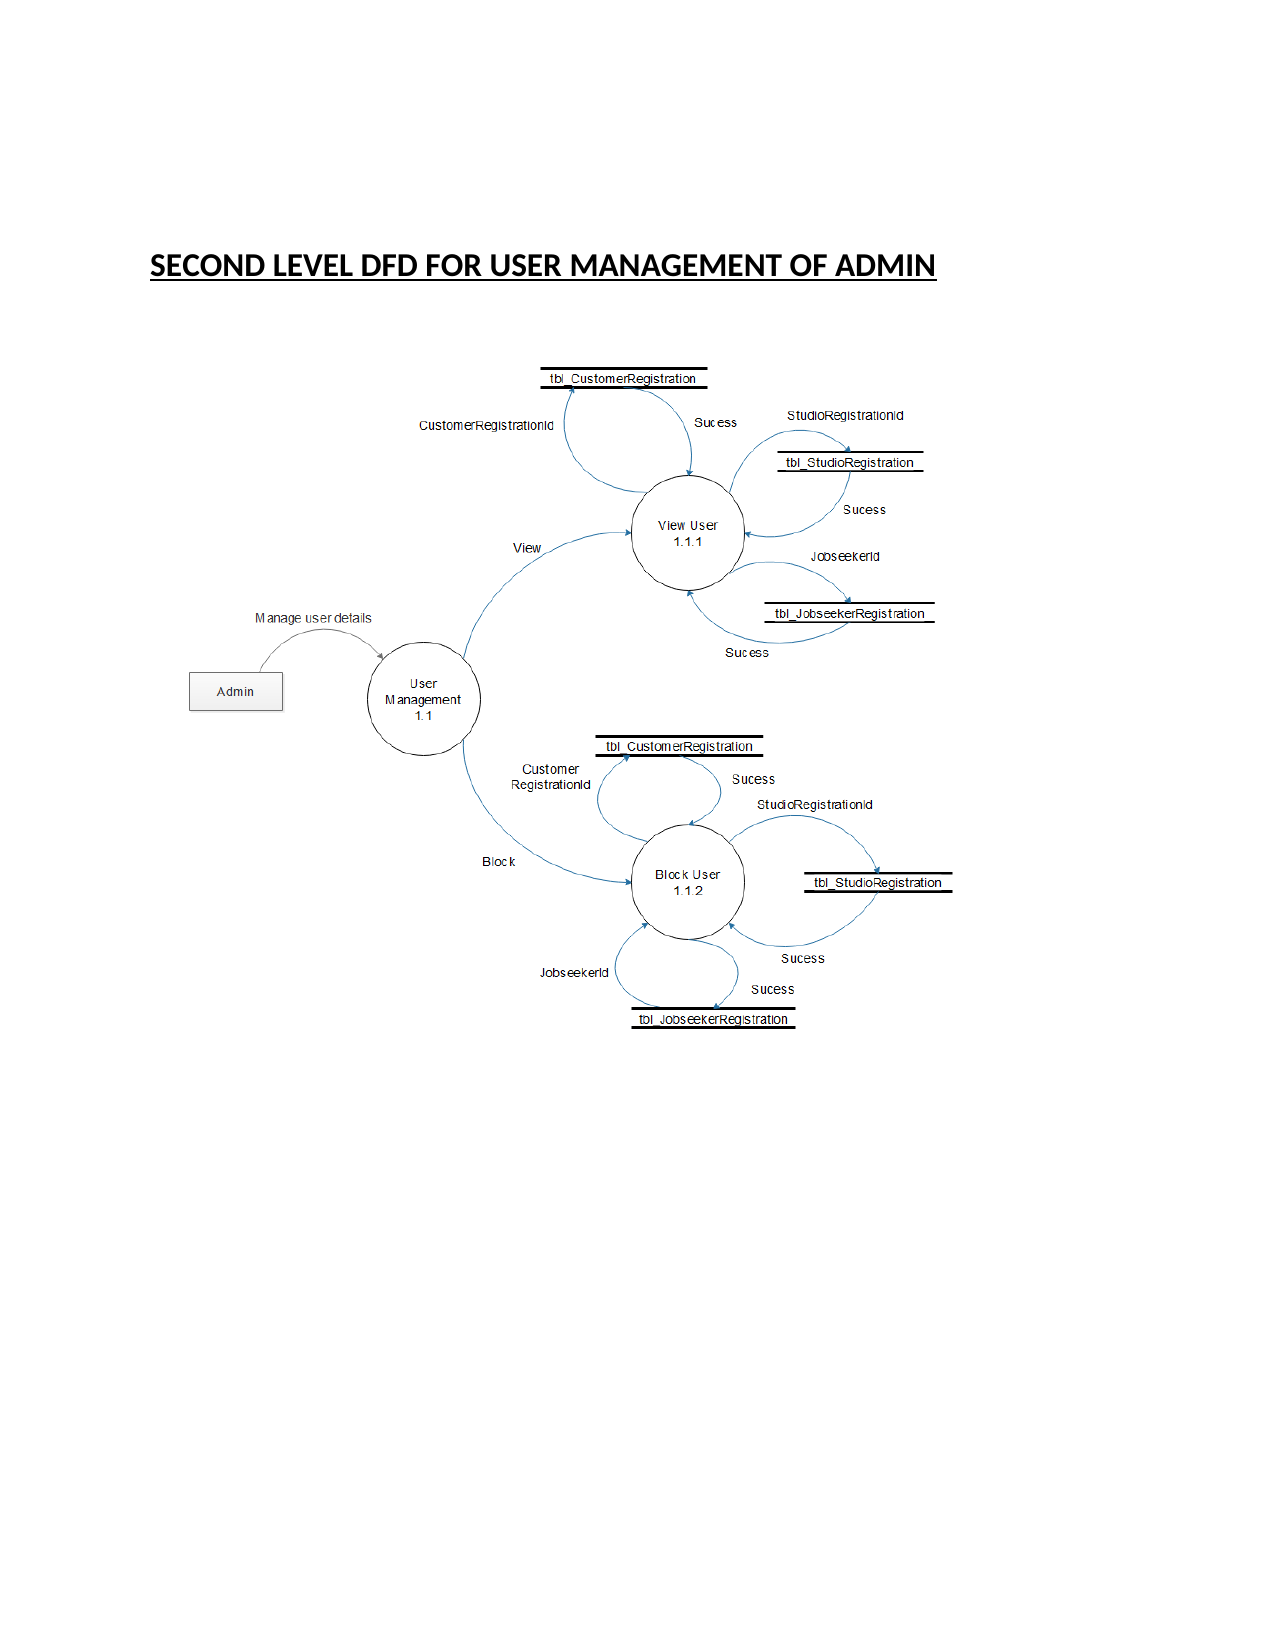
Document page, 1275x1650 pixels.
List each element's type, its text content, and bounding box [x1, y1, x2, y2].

picture [150, 351, 1125, 1036]
text SECOND LEVEL DFD FOR USER MANAGEMENT OF ADMIN [150, 244, 1125, 284]
